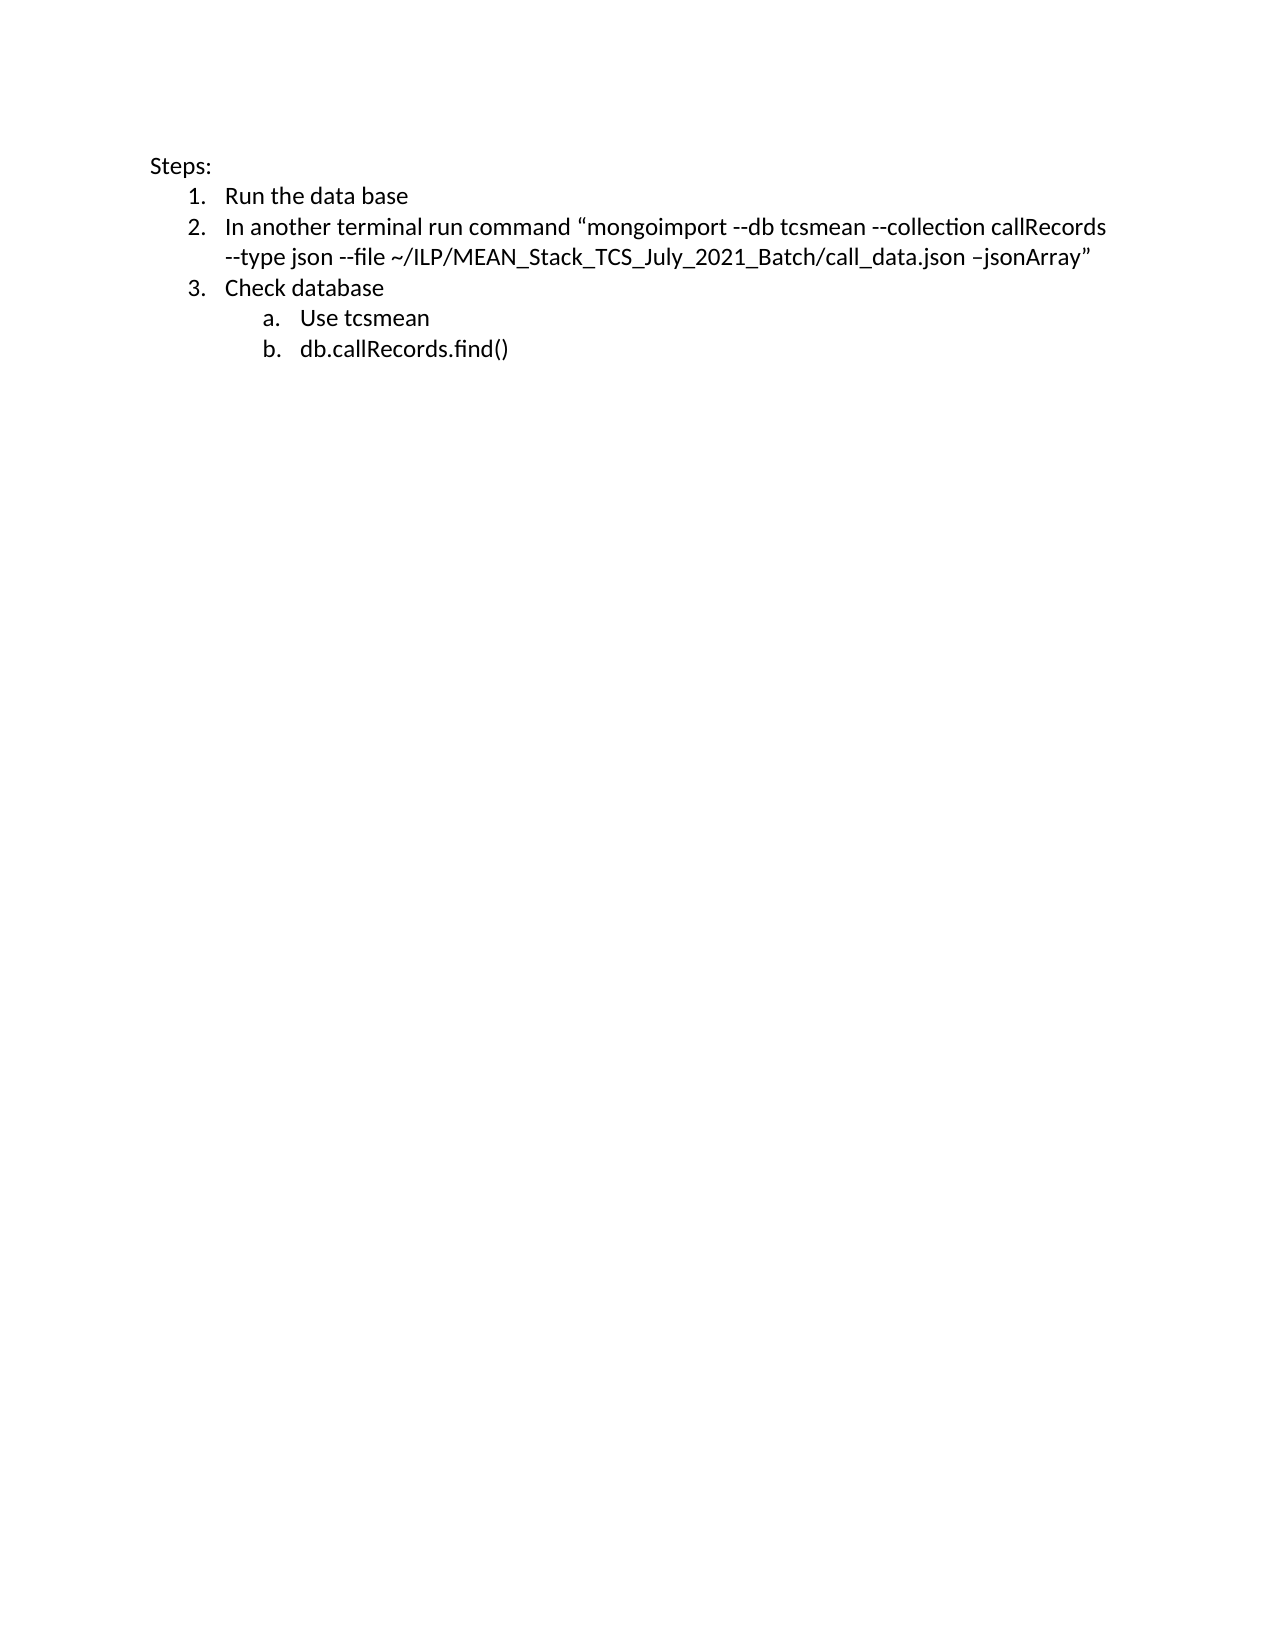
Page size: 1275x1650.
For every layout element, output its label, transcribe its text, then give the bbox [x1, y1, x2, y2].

list Use tcsmean [262, 303, 1125, 333]
list Check database [187, 272, 1125, 303]
list In another terminal run command “mongoimport --db tcsmean --collection callRecords --type json --file ~/ILP/MEAN_Stack_TCS_July_2021_Batch/call_data.json –jsonArray” [187, 211, 1125, 272]
list Run the data base [187, 181, 1125, 211]
text Steps: [150, 150, 1125, 181]
list db.callRecords.find() [262, 333, 1125, 364]
